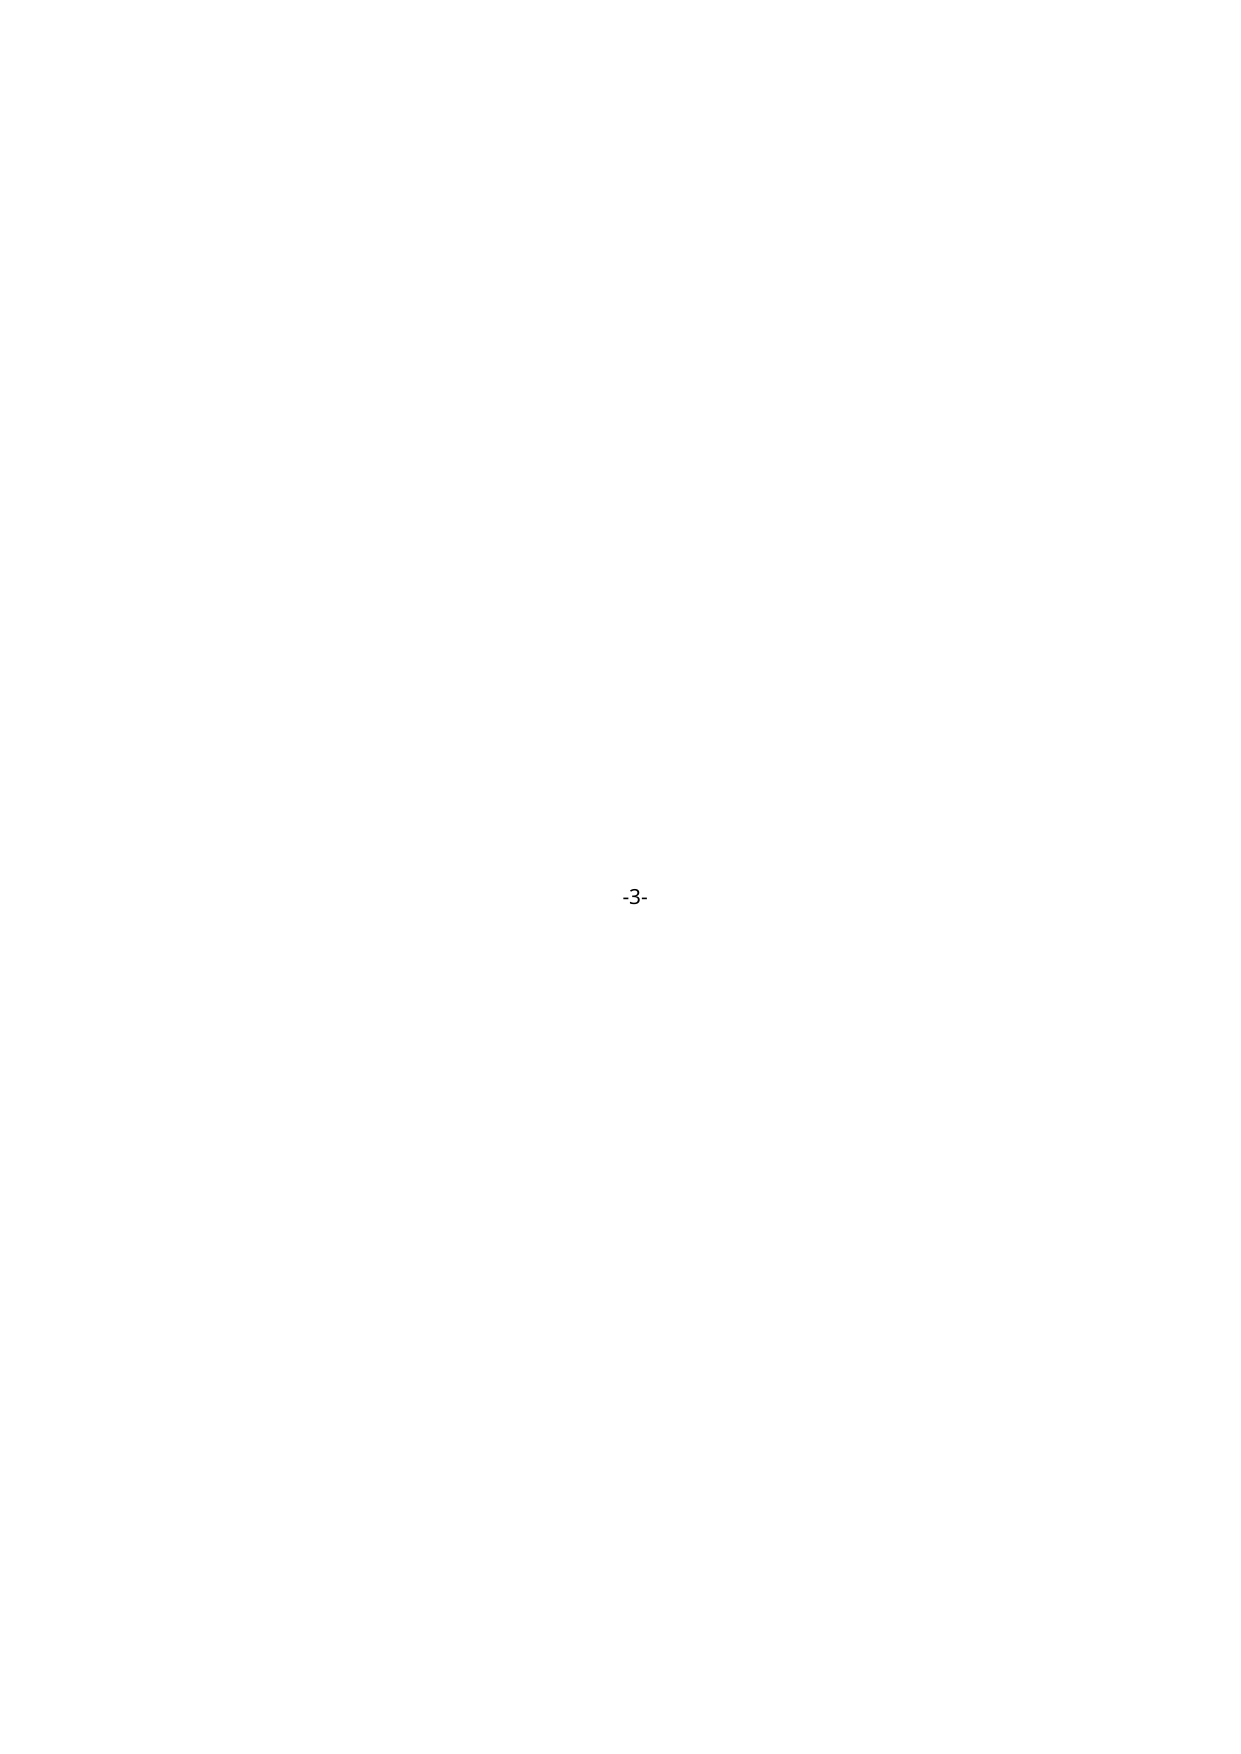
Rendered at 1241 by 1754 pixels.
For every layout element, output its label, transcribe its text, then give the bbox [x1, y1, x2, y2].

text -3- [148, 878, 1122, 915]
